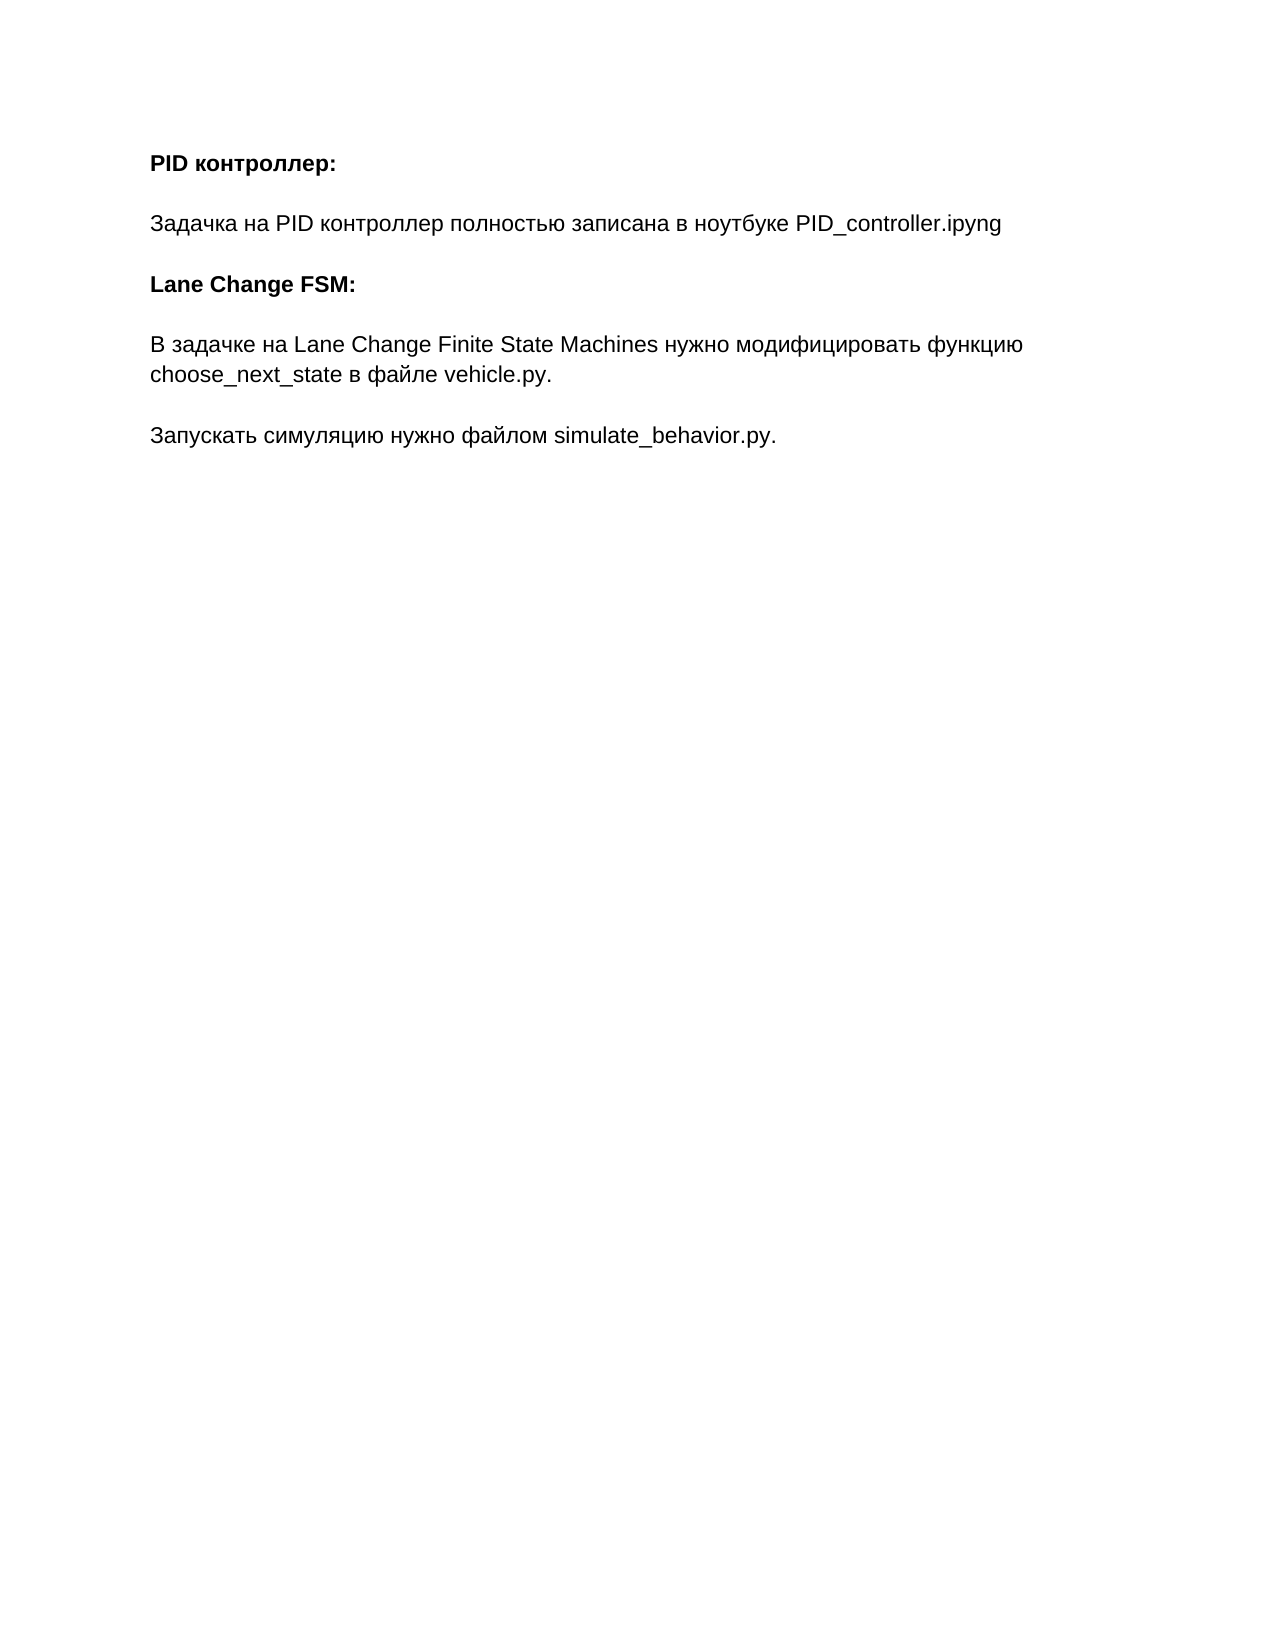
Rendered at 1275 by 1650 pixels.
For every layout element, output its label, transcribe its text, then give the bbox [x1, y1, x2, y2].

text Lane Change FSM: [150, 271, 1125, 297]
text PID контроллер: [150, 150, 1125, 176]
text В задачке на Lane Change Finite State Machines нужно модифицировать функцию choose_next_state в файле vehicle.py. [150, 331, 1125, 388]
text Задачка на PID контроллер полностью записана в ноутбуке PID_controller.ipyng [150, 210, 1125, 237]
text Запускать симуляцию нужно файлом simulate_behavior.py. [150, 422, 1125, 448]
